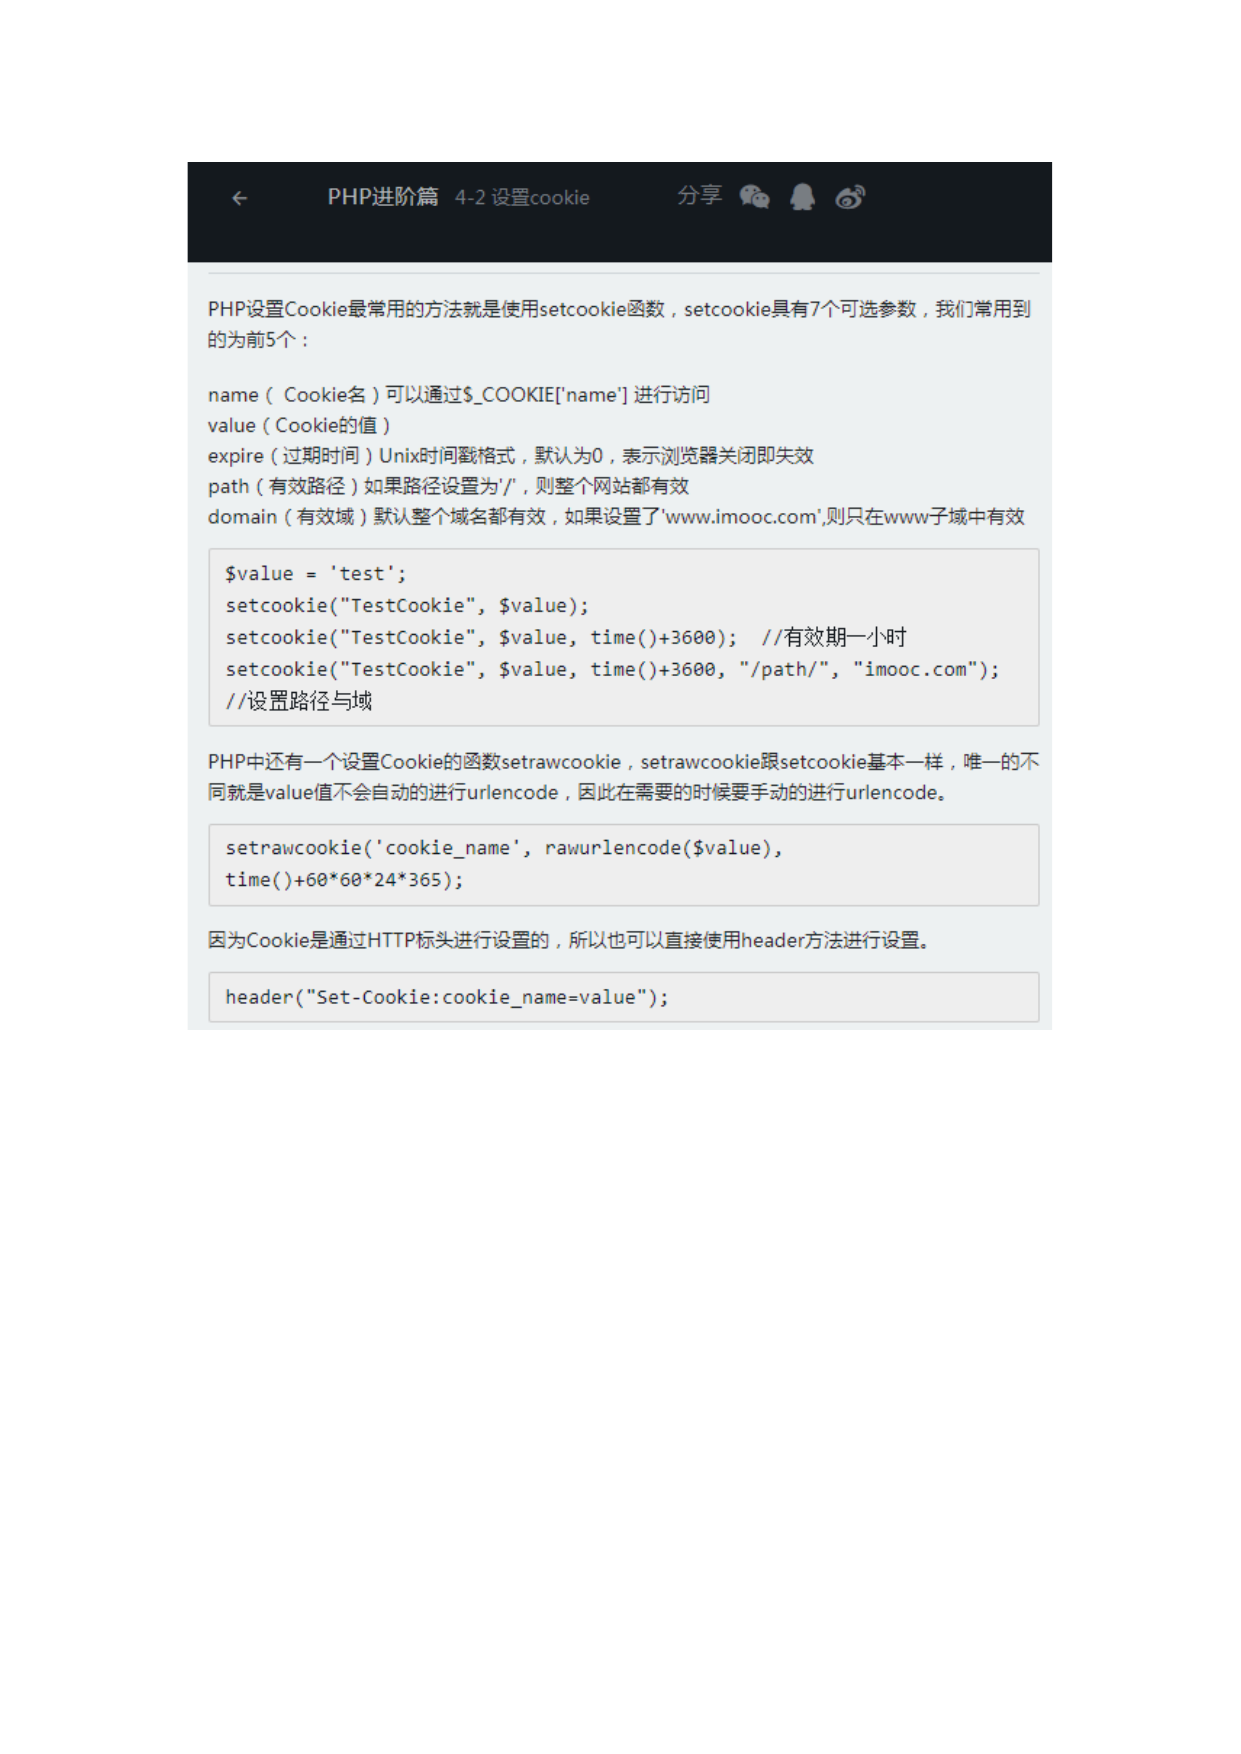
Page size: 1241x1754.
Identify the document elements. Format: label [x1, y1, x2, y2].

picture [187, 162, 1053, 1030]
